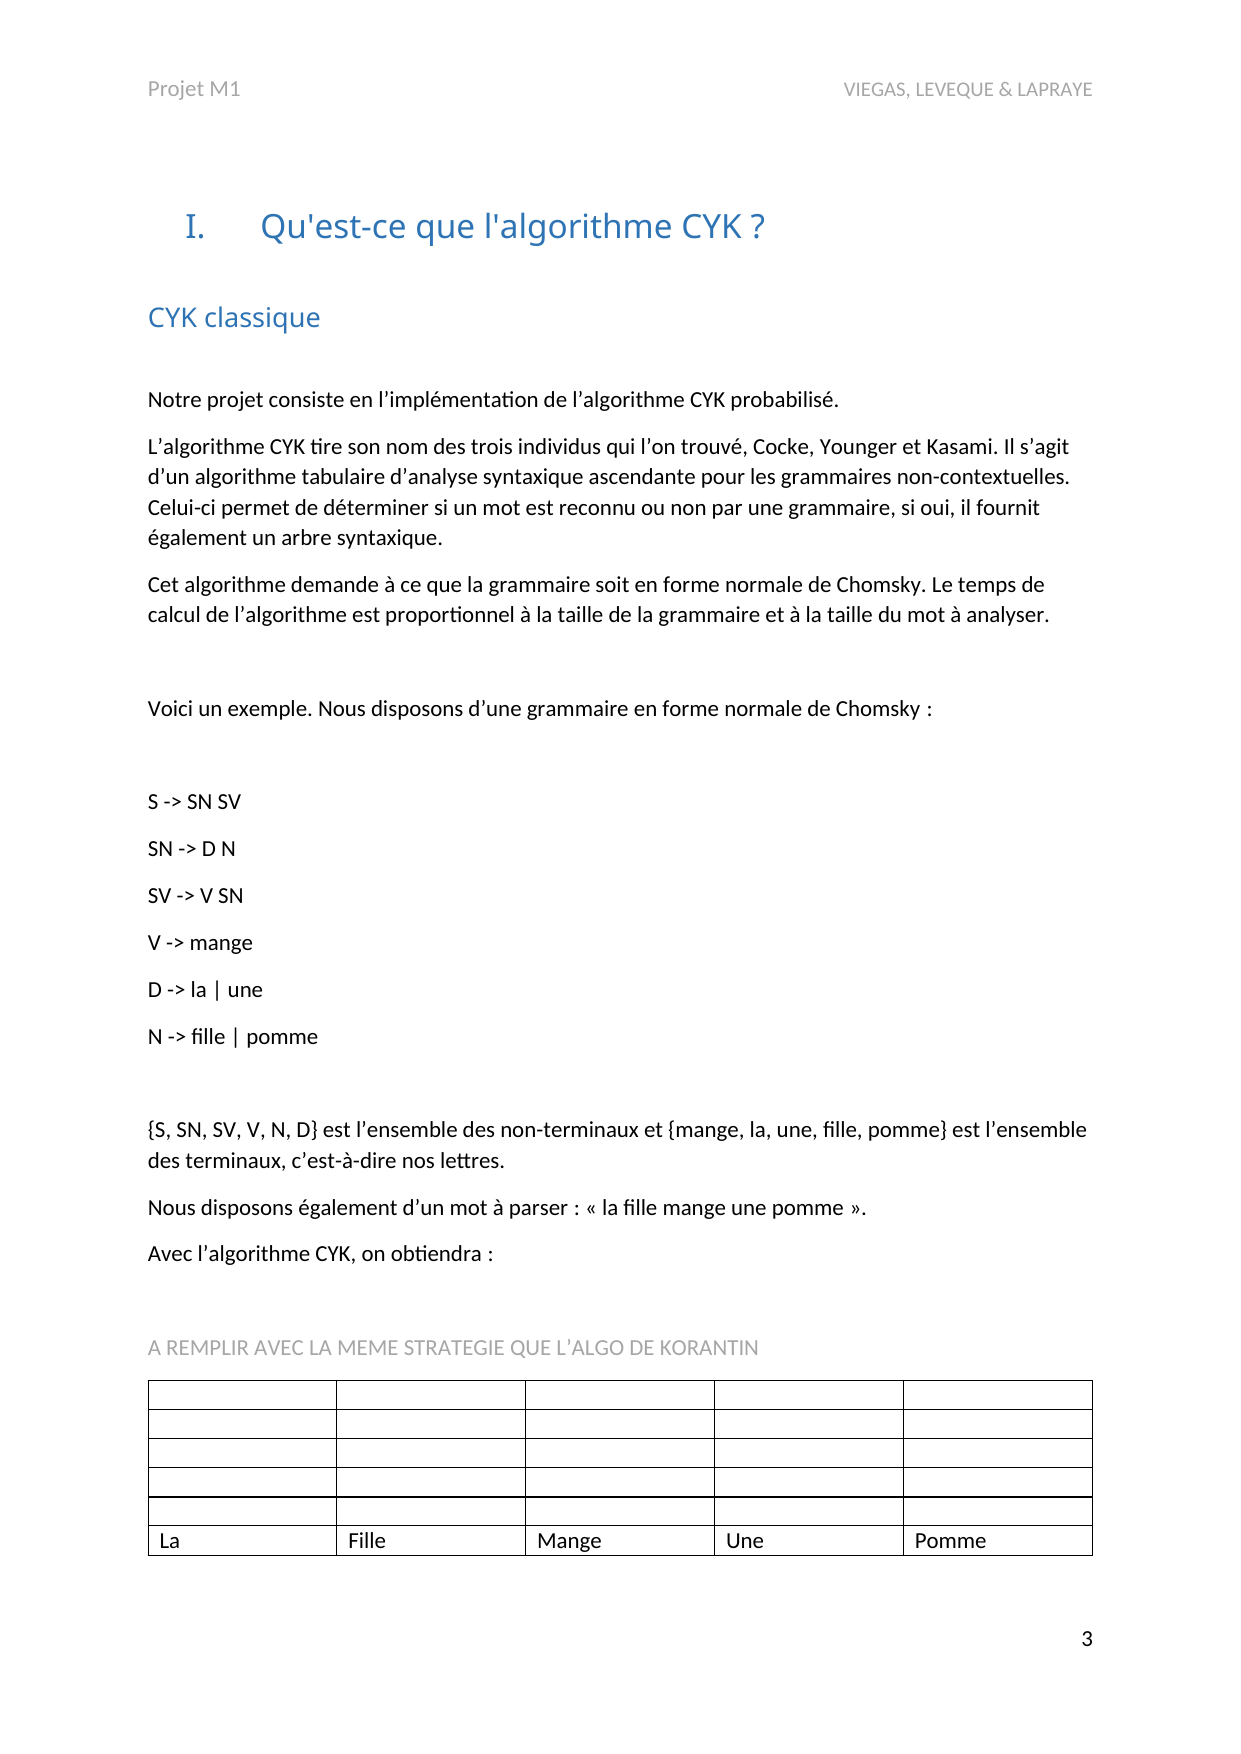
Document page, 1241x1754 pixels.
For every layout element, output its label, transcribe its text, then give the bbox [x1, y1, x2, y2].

table_cell Une [715, 1526, 903, 1554]
table_cell [715, 1498, 903, 1525]
table_header [904, 1381, 1092, 1409]
table_cell [149, 1410, 336, 1438]
table_cell [715, 1439, 903, 1467]
table_cell Pomme [904, 1526, 1092, 1554]
table_cell [904, 1468, 1092, 1496]
table_header [149, 1381, 336, 1409]
subtitle Qu'est-ce que l'algorithme CYK ? [185, 203, 1093, 248]
table_cell [337, 1410, 525, 1438]
table_cell [715, 1468, 903, 1496]
text Avec l’algorithme CYK, on obtiendra : [148, 1239, 1093, 1267]
text {S, SN, SV, V, N, D} est l’ensemble des non-terminaux et {mange, la, une, fille, pomme} est l’ensemble des terminaux, c’est-à-dire nos lettres. [148, 1116, 1093, 1174]
table_cell [149, 1468, 336, 1496]
table_cell [904, 1410, 1092, 1438]
table_cell [337, 1498, 525, 1525]
table_cell Mange [526, 1526, 714, 1554]
table_cell [526, 1410, 714, 1438]
table_cell [526, 1439, 714, 1467]
table_cell [526, 1498, 714, 1525]
text Nous disposons également d’un mot à parser : « la fille mange une pomme ». [148, 1193, 1093, 1221]
table_header [337, 1381, 525, 1409]
table_cell [715, 1410, 903, 1438]
table_cell [904, 1439, 1092, 1467]
text V -> mange [148, 928, 1093, 956]
text N -> fille | pomme [148, 1022, 1093, 1050]
text SV -> V SN [148, 881, 1093, 909]
table_cell [149, 1498, 336, 1525]
table_cell [904, 1498, 1092, 1525]
text Notre projet consiste en l’implémentation de l’algorithme CYK probabilisé. [148, 385, 1093, 413]
text Voici un exemple. Nous disposons d’une grammaire en forme normale de Chomsky : [148, 694, 1093, 722]
table_cell [149, 1439, 336, 1467]
table_cell La [149, 1526, 336, 1554]
table_cell [337, 1468, 525, 1496]
table_header [526, 1381, 714, 1409]
table_cell [337, 1439, 525, 1467]
text D -> la | une [148, 975, 1093, 1003]
table_cell [526, 1468, 714, 1496]
text L’algorithme CYK tire son nom des trois individus qui l’on trouvé, Cocke, Younger et Kasami. Il s’agit d’un algorithme tabulaire d’analyse syntaxique ascendante pour les grammaires non-contextuelles. Celui-ci permet de déterminer si un mot est reconnu ou non par une grammaire, si oui, il fournit également un arbre syntaxique. [148, 432, 1093, 551]
subtitle CYK classique [148, 299, 1093, 336]
table_cell Fille [337, 1526, 525, 1554]
table_header [715, 1381, 903, 1409]
text Cet algorithme demande à ce que la grammaire soit en forme normale de Chomsky. Le temps de calcul de l’algorithme est proportionnel à la taille de la grammaire et à la taille du mot à analyser. [148, 570, 1093, 628]
text A REMPLIR AVEC LA MEME STRATEGIE QUE L’ALGO DE KORANTIN [148, 1333, 1093, 1361]
text SN -> D N [148, 834, 1093, 862]
text S -> SN SV [148, 787, 1093, 815]
